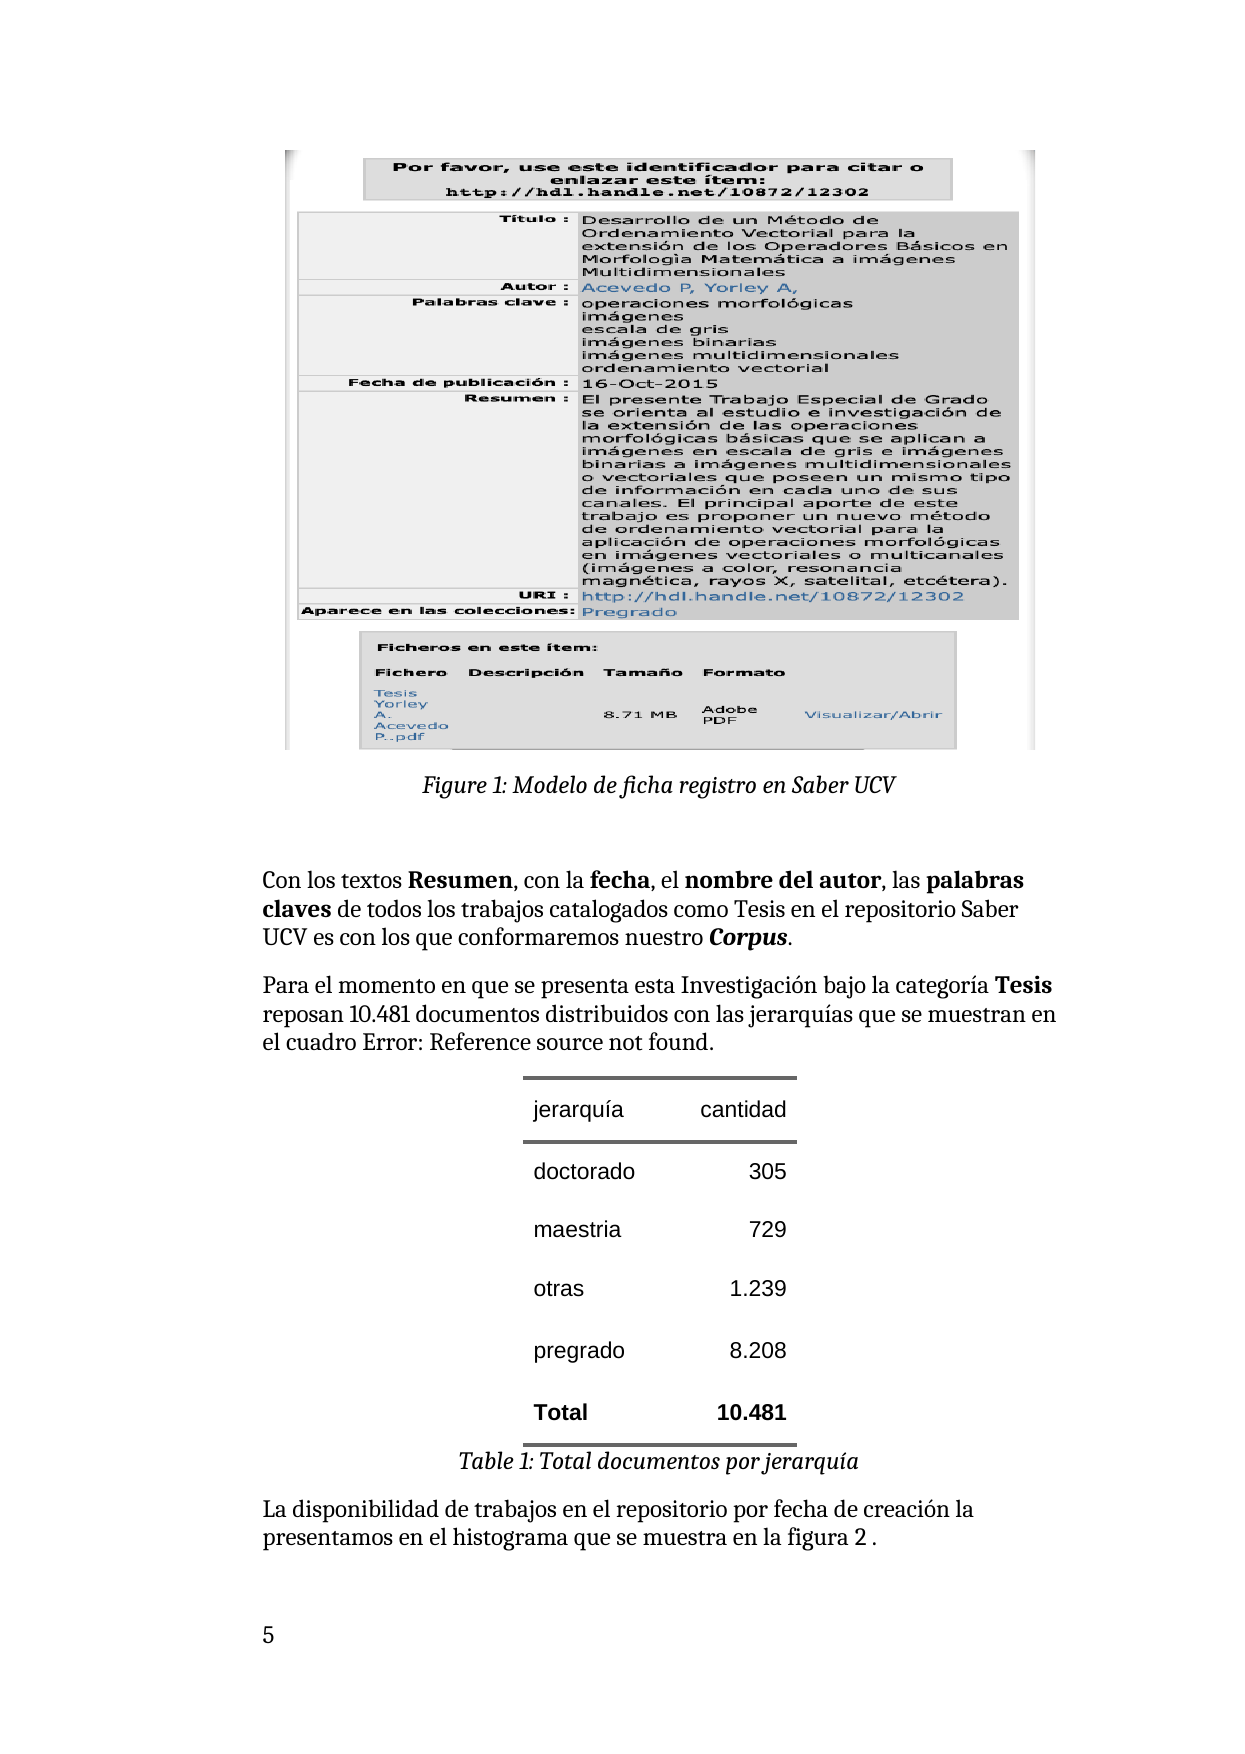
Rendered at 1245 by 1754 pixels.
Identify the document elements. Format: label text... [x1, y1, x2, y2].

text Table : Total documentos por jerarquía [262, 1447, 1057, 1476]
picture [285, 150, 1035, 750]
table_cell otras [523, 1260, 667, 1319]
text Figure : Modelo de ficha registro en Saber UCV [262, 771, 1057, 799]
table_cell 305 [668, 1144, 797, 1200]
table_header cantidad [668, 1080, 797, 1140]
table_cell 729 [668, 1200, 797, 1259]
text Con los textos Resumen, con la fecha, el nombre del autor, las palabras claves de todos los trabajos catalogados como Tesis en el repositorio Saber UCV es con los que conformaremos nuestro Corpus. [262, 866, 1057, 952]
table_cell pregrado [523, 1319, 667, 1383]
table_cell maestria [523, 1200, 667, 1259]
table_cell 10.481 [668, 1383, 797, 1443]
table_cell 1.239 [668, 1260, 797, 1319]
table_cell 8.208 [668, 1319, 797, 1383]
text La disponibilidad de trabajos en el repositorio por fecha de creación la presentamos en el histograma que se muestra en la figura . [262, 1494, 1057, 1552]
table_cell doctorado [523, 1144, 667, 1200]
table_header jerarquía [523, 1080, 667, 1140]
table_cell Total [523, 1383, 667, 1443]
